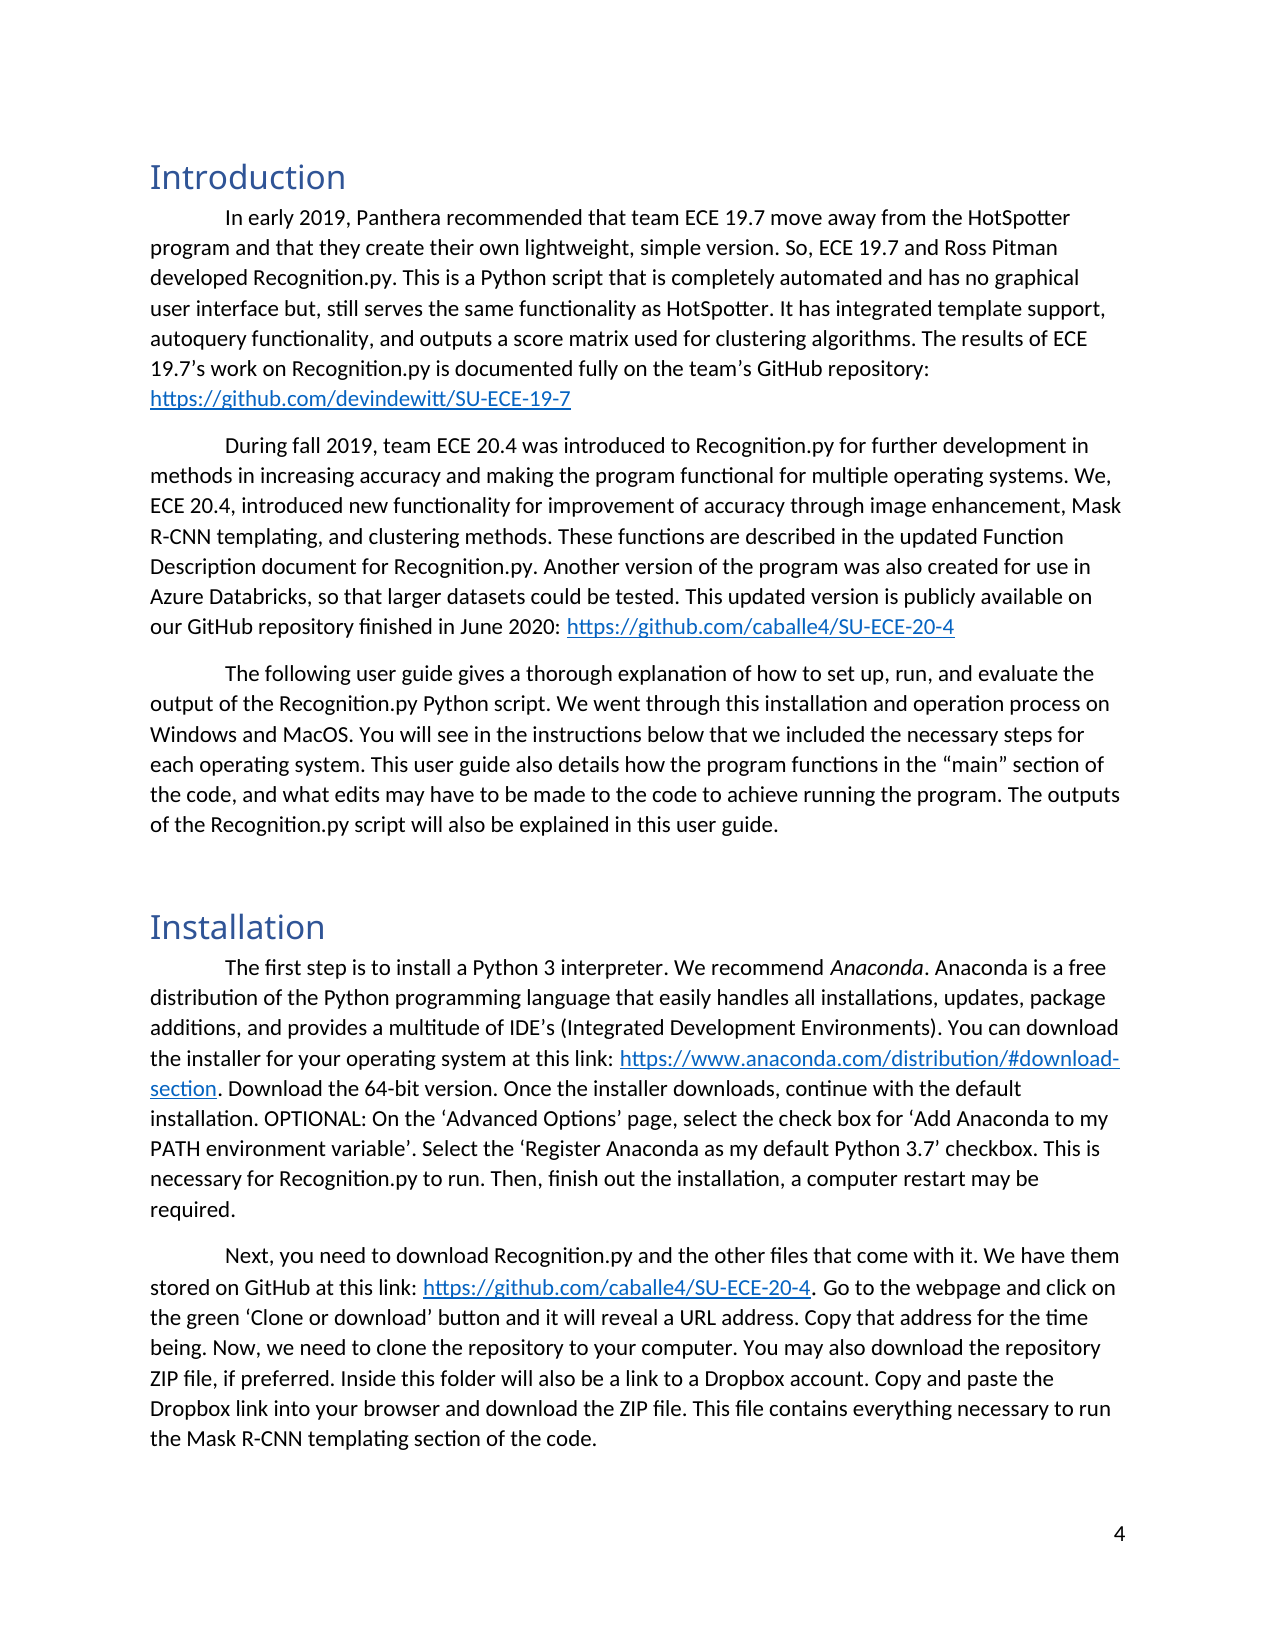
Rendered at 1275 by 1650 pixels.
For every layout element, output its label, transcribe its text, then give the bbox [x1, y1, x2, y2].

text During fall 2019, team ECE 20.4 was introduced to Recognition.py for further development in methods in increasing accuracy and making the program functional for multiple operating systems. We, ECE 20.4, introduced new functionality for improvement of accuracy through image enhancement, Mask R-CNN templating, and clustering methods. These functions are described in the updated Function Description document for Recognition.py. Another version of the program was also created for use in Azure Databricks, so that larger datasets could be tested. This updated version is publicly available on our GitHub repository finished in June 2020: https://github.com/caballe4/SU-ECE-20-4 [150, 431, 1125, 641]
subtitle Introduction [150, 154, 1125, 199]
text In early 2019, Panthera recommended that team ECE 19.7 move away from the HotSpotter program and that they create their own lightweight, simple version. So, ECE 19.7 and Ross Pitman developed Recognition.py. This is a Python script that is completely automated and has no graphical user interface but, still serves the same functionality as HotSpotter. It has integrated template support, autoquery functionality, and outputs a score matrix used for clustering algorithms. The results of ECE 19.7’s work on Recognition.py is documented fully on the team’s GitHub repository: https://github.com/devindewitt/SU-ECE-19-7 [150, 203, 1125, 412]
text The first step is to install a Python 3 interpreter. We recommend Anaconda. Anaconda is a free distribution of the Python programming language that easily handles all installations, updates, package additions, and provides a multitude of IDE’s (Integrated Development Environments). You can download the installer for your operating system at this link: https://www.anaconda.com/distribution/#download-section. Download the 64-bit version. Once the installer downloads, continue with the default installation. OPTIONAL: On the ‘Advanced Options’ page, select the check box for ‘Add Anaconda to my PATH environment variable’. Select the ‘Register Anaconda as my default Python 3.7’ checkbox. This is necessary for Recognition.py to run. Then, finish out the installation, a computer restart may be required. [150, 953, 1125, 1223]
text The following user guide gives a thorough explanation of how to set up, run, and evaluate the output of the Recognition.py Python script. We went through this installation and operation process on Windows and MacOS. You will see in the instructions below that we included the necessary steps for each operating system. This user guide also details how the program functions in the “main” section of the code, and what edits may have to be made to the code to achieve running the program. The outputs of the Recognition.py script will also be explained in this user guide. [150, 659, 1125, 838]
subtitle Installation [150, 904, 1125, 949]
text Next, you need to download Recognition.py and the other files that come with it. We have them stored on GitHub at this link: https://github.com/caballe4/SU-ECE-20-4. Go to the webpage and click on the green ‘Clone or download’ button and it will reveal a URL address. Copy that address for the time being. Now, we need to clone the repository to your computer. You may also download the repository ZIP file, if preferred. Inside this folder will also be a link to a Dropbox account. Copy and paste the Dropbox link into your browser and download the ZIP file. This file contains everything necessary to run the Mask R-CNN templating section of the code. [150, 1242, 1125, 1452]
